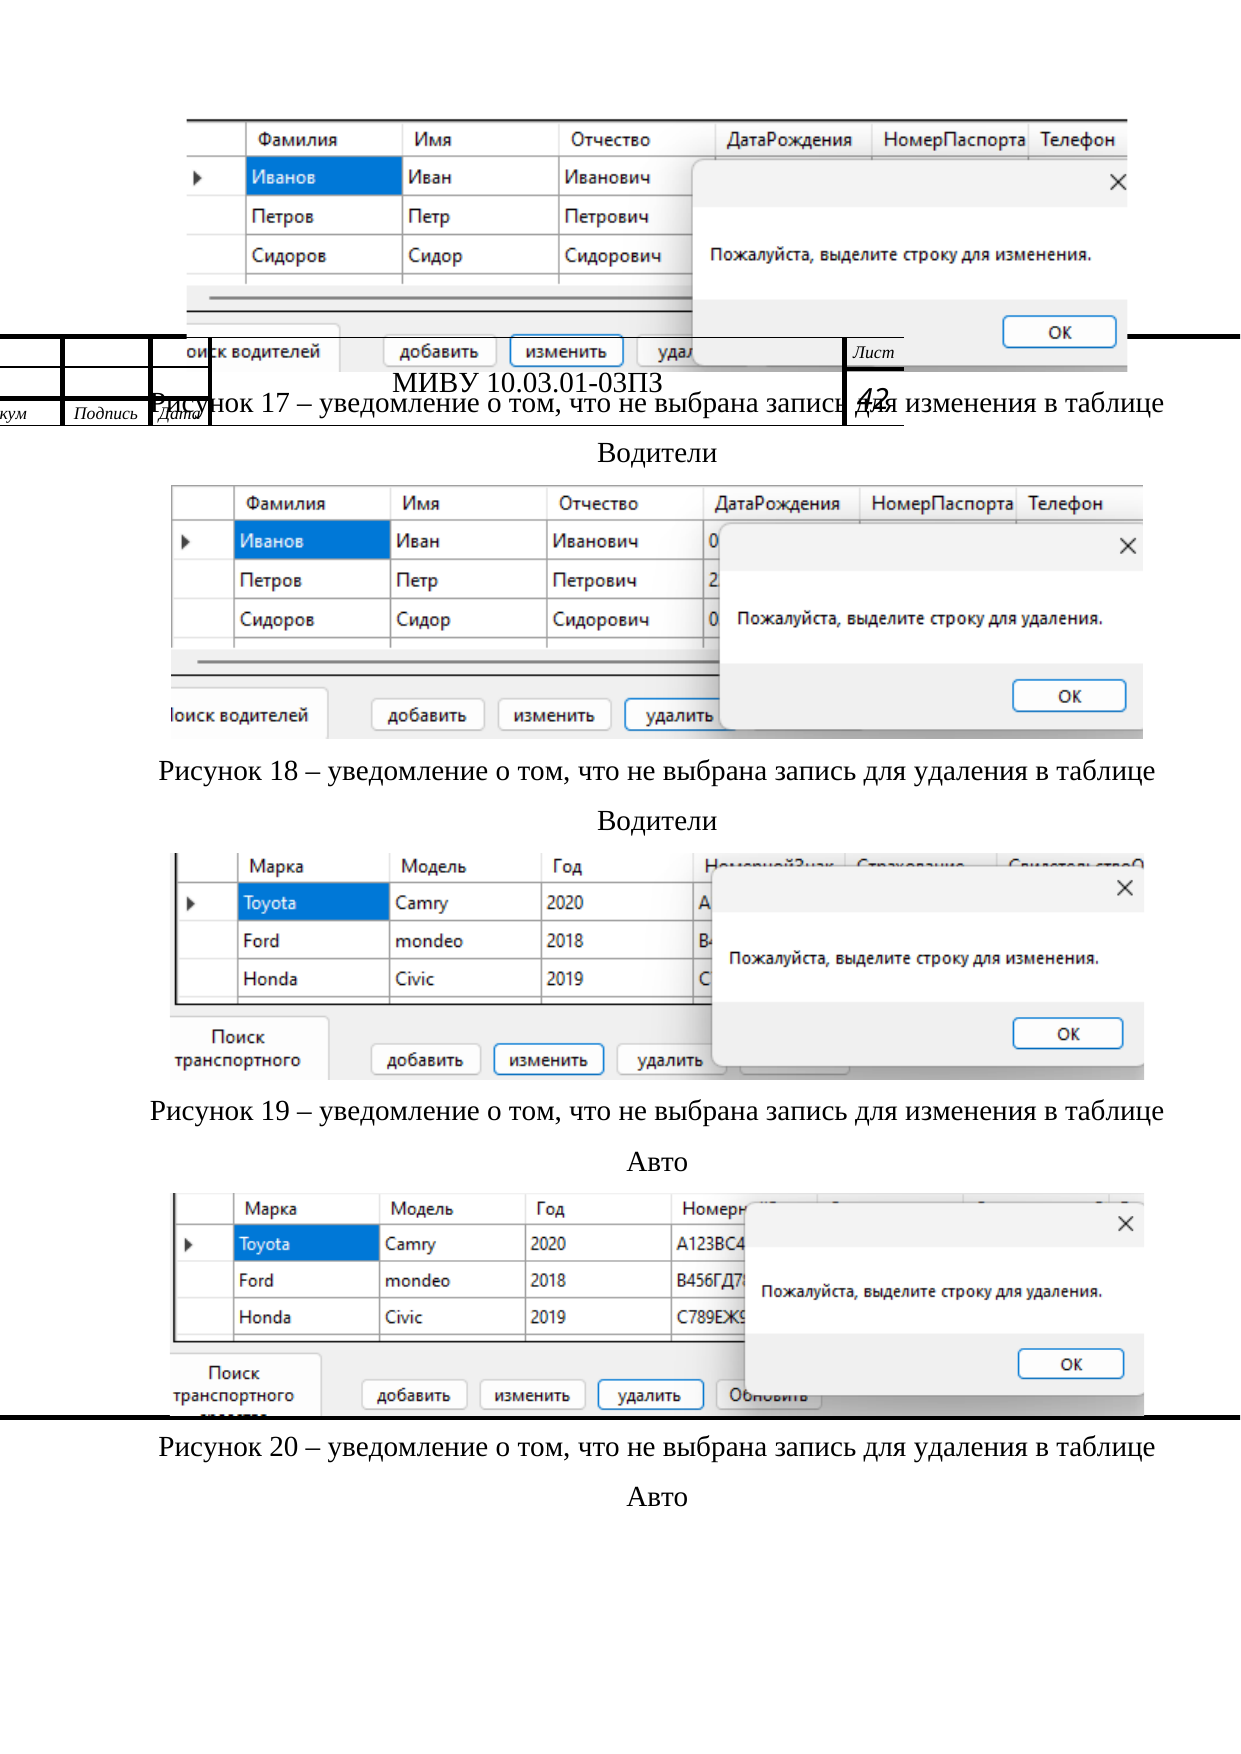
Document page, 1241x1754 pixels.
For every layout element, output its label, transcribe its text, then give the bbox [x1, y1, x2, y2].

picture [186, 118, 1128, 372]
text Рисунок 19 – уведомление о том, что не выбрана запись для изменения в таблице Авто [148, 1093, 1166, 1177]
picture [169, 1193, 1145, 1416]
text Рисунок 20 – уведомление о том, что не выбрана запись для удаления в таблице Авто [148, 1429, 1166, 1513]
text Рисунок 18 – уведомление о том, что не выбрана запись для удаления в таблице Водители [148, 753, 1166, 837]
picture [212, 338, 842, 372]
picture [186, 368, 208, 372]
picture [171, 485, 1143, 739]
text Рисунок 17 – уведомление о том, что не выбрана запись для изменения в таблице Водители [148, 385, 1166, 469]
picture [186, 338, 208, 366]
picture [169, 853, 1145, 1080]
